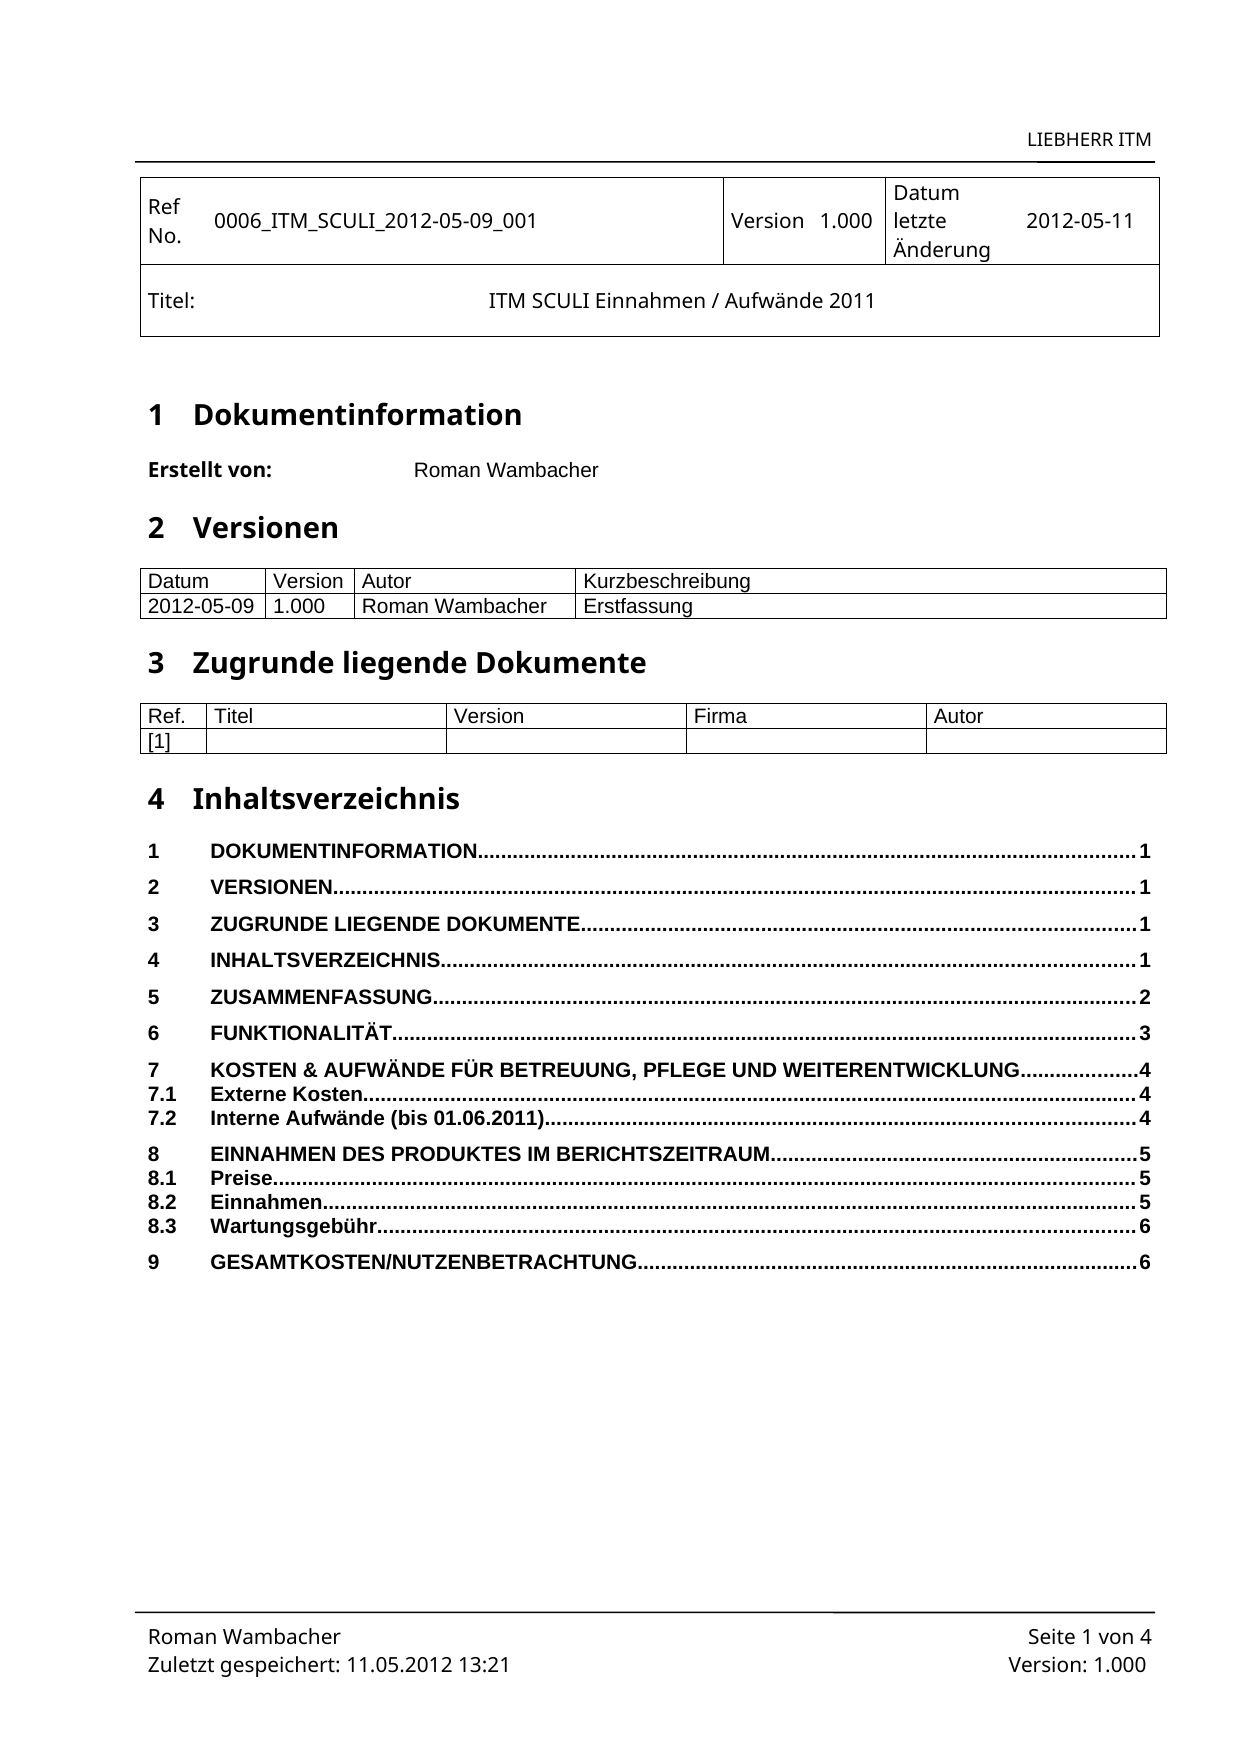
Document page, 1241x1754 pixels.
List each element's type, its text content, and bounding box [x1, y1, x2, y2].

table_header Firma [687, 704, 926, 728]
text 8.3 Wartungsgebühr 6 [148, 1214, 1152, 1238]
table_header Ref No. [141, 178, 207, 263]
subtitle Inhaltsverzeichnis [148, 778, 1152, 818]
text 9 Gesamtkosten/Nutzenbetrachtung 6 [148, 1250, 1152, 1274]
subtitle Dokumentinformation [148, 394, 1152, 434]
text 7.1 Externe Kosten 4 [148, 1081, 1152, 1105]
table_cell [1] [141, 729, 206, 753]
table_header [207, 178, 723, 263]
text 4 Inhaltsverzeichnis 1 [148, 948, 1152, 972]
text 8.2 Einnahmen 5 [148, 1190, 1152, 1214]
text 2 Versionen 1 [148, 875, 1152, 899]
table_header Version [266, 569, 354, 593]
subtitle Versionen [148, 507, 1152, 547]
text Erstellt von: Roman Wambacher [148, 455, 1152, 483]
table_cell [207, 729, 446, 753]
text 7 Kosten & Aufwände für Betreuung, Pflege und Weiterentwicklung 4 [148, 1057, 1152, 1081]
table_header Version [724, 178, 812, 263]
text 7.2 Interne Aufwände (bis 01.06.2011) 4 [148, 1105, 1152, 1129]
table_header Datum letzte Änderung [886, 178, 1019, 263]
table_cell 2012-05-09 [141, 594, 265, 618]
text 6 Funktionalität 3 [148, 1021, 1152, 1045]
table_cell Titel: [141, 265, 207, 336]
text 3 Zugrunde liegende Dokumente 1 [148, 912, 1152, 936]
table_cell [927, 729, 1166, 753]
table_cell Roman Wambacher [355, 594, 575, 618]
table_header Ref. [141, 704, 206, 728]
table_header 2012-05-09 [1019, 178, 1159, 263]
text 8.1 Preise 5 [148, 1166, 1152, 1190]
text 5 Zusammenfassung 2 [148, 984, 1152, 1008]
table_header Kurzbeschreibung [576, 569, 1166, 593]
subtitle Zugrunde liegende Dokumente [148, 643, 1152, 682]
table_cell [687, 729, 926, 753]
table_header Autor [927, 704, 1166, 728]
table_header Titel [207, 704, 446, 728]
text 1 Dokumentinformation 1 [148, 839, 1152, 863]
table_header 1.000 [812, 178, 885, 263]
table_cell [447, 729, 686, 753]
table_header Version [447, 704, 686, 728]
text 8 Einnahmen des Produktes im Berichtszeitraum 5 [148, 1142, 1152, 1166]
table_header Datum [141, 569, 265, 593]
table_header Autor [355, 569, 575, 593]
table_cell Erstfassung [576, 594, 1166, 618]
table_cell 1.000 [266, 594, 354, 618]
